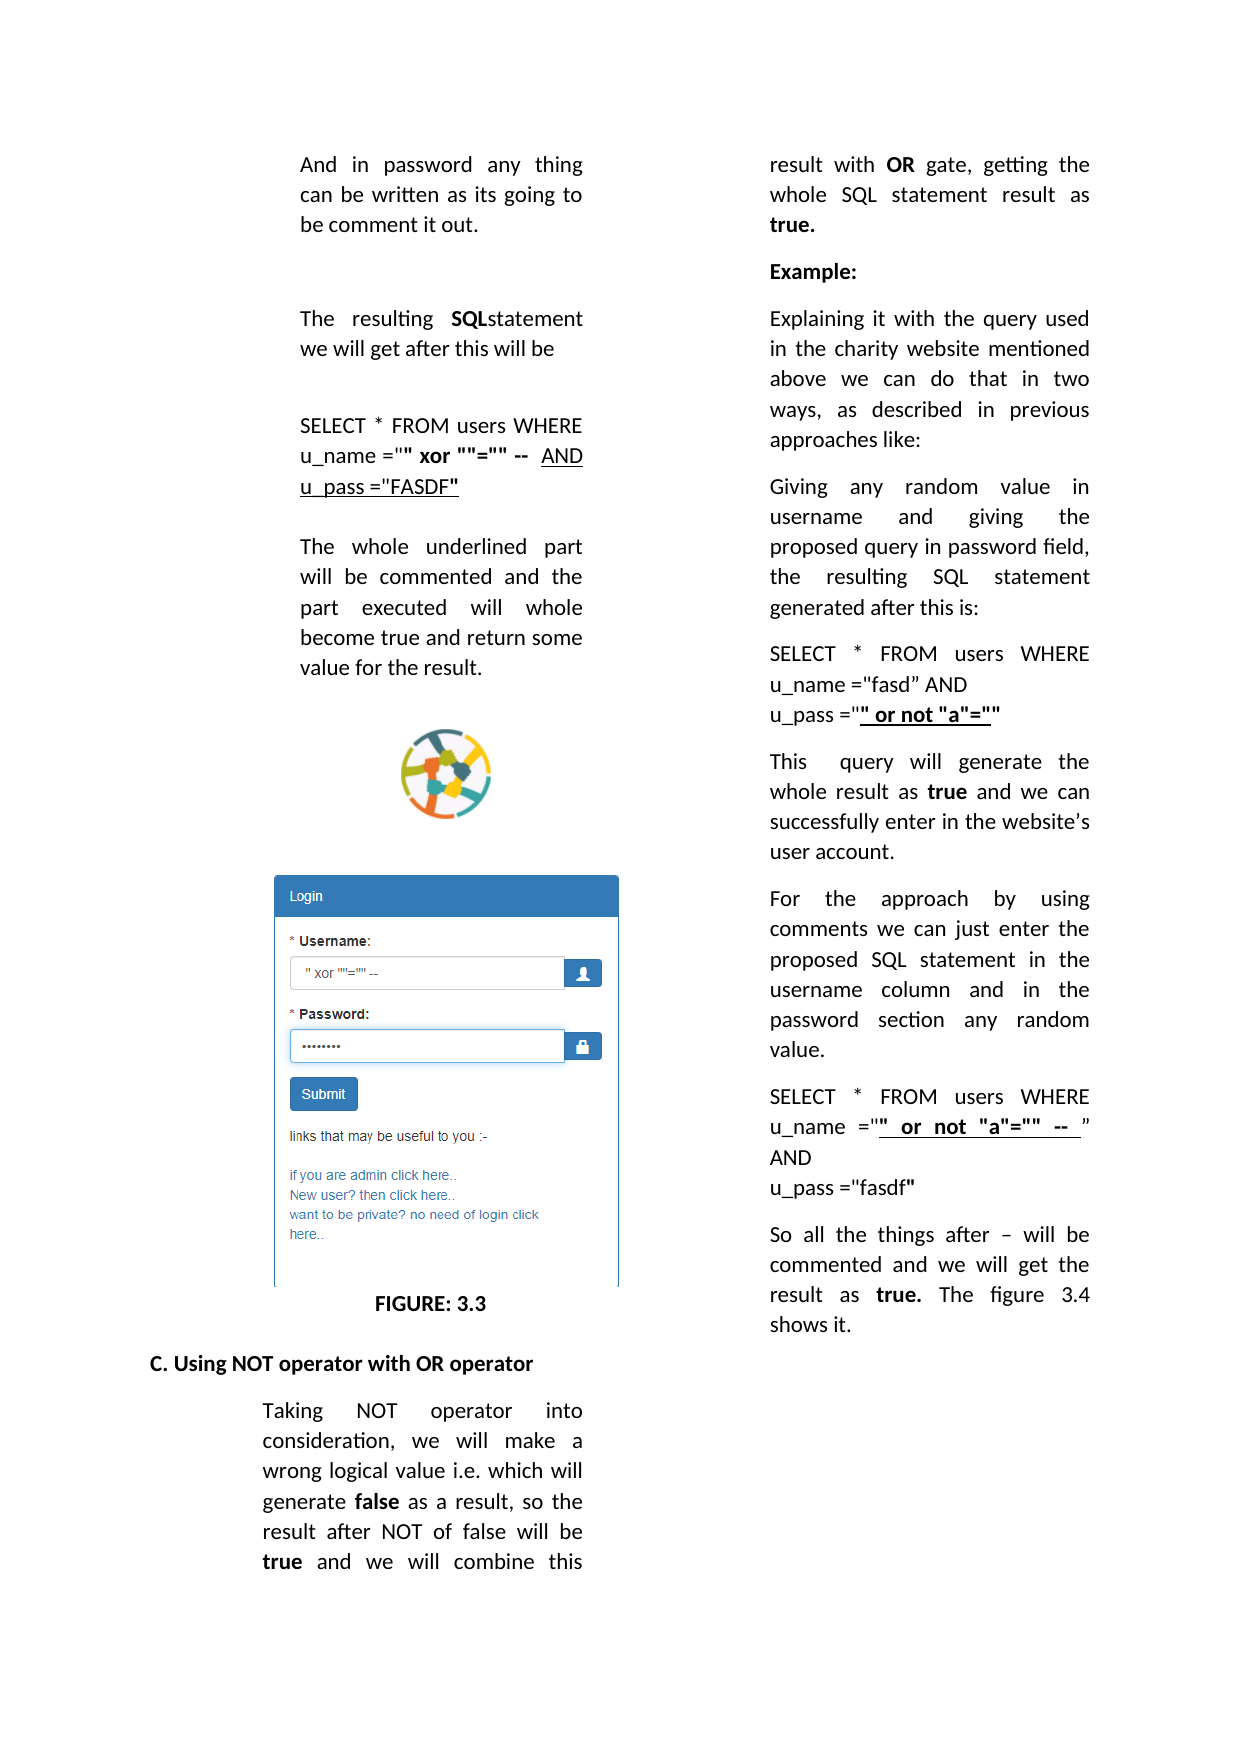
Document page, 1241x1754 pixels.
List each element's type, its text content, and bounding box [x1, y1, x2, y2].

list FIGURE: 3.3 [225, 1289, 583, 1317]
text The resulting SQLstatement we will get after this will be [300, 304, 583, 362]
text Taking NOT operator into consideration, we will make a wrong logical value i.e. which will generate false as a result, so the result after NOT of false will be true and we will combine this result with OR gate, getting the whole SQL statement result as true. [769, 150, 1090, 238]
list u_pass ="fasdf" [769, 1173, 1090, 1201]
text So all the things after – will be commented and we will get the result as true. The figure 3.4 shows it. [769, 1220, 1090, 1338]
list The whole underlined part will be commented and the part executed will whole become true and return some value for the result. [300, 532, 583, 681]
text Explaining it with the query used in the charity website mentioned above we can do that in two ways, as described in previous approaches like: [769, 304, 1090, 453]
text Giving any random value in username and giving the proposed query in password field, the resulting SQL statement generated after this is: [769, 472, 1090, 621]
list And in password any thing can be written as its going to be comment it out. [300, 150, 583, 238]
list u_pass ="" or not "a"="" [769, 700, 1090, 728]
text This query will generate the whole result as true and we can successfully enter in the website’s user account. [769, 747, 1090, 866]
list SELECT * FROM users WHERE u_name ="" xor ""="" -- AND u_pass ="FASDF" [300, 411, 583, 500]
text Example: [769, 257, 1090, 285]
list SELECT * FROM users WHERE u_name ="" or not "a"="" -- ” AND [769, 1082, 1090, 1171]
text For the approach by using comments we can just enter the proposed SQL statement in the username column and in the password section any random value. [769, 884, 1090, 1063]
text Taking NOT operator into consideration, we will make a wrong logical value i.e. which will generate false as a result, so the result after NOT of false will be true and we will combine this result with OR gate, getting the whole SQL statement result as true. [262, 1396, 583, 1575]
list Using NOT operator with OR operator [150, 1349, 583, 1377]
list SELECT * FROM users WHERE u_name ="fasd” AND [769, 639, 1090, 698]
picture [225, 713, 620, 1287]
